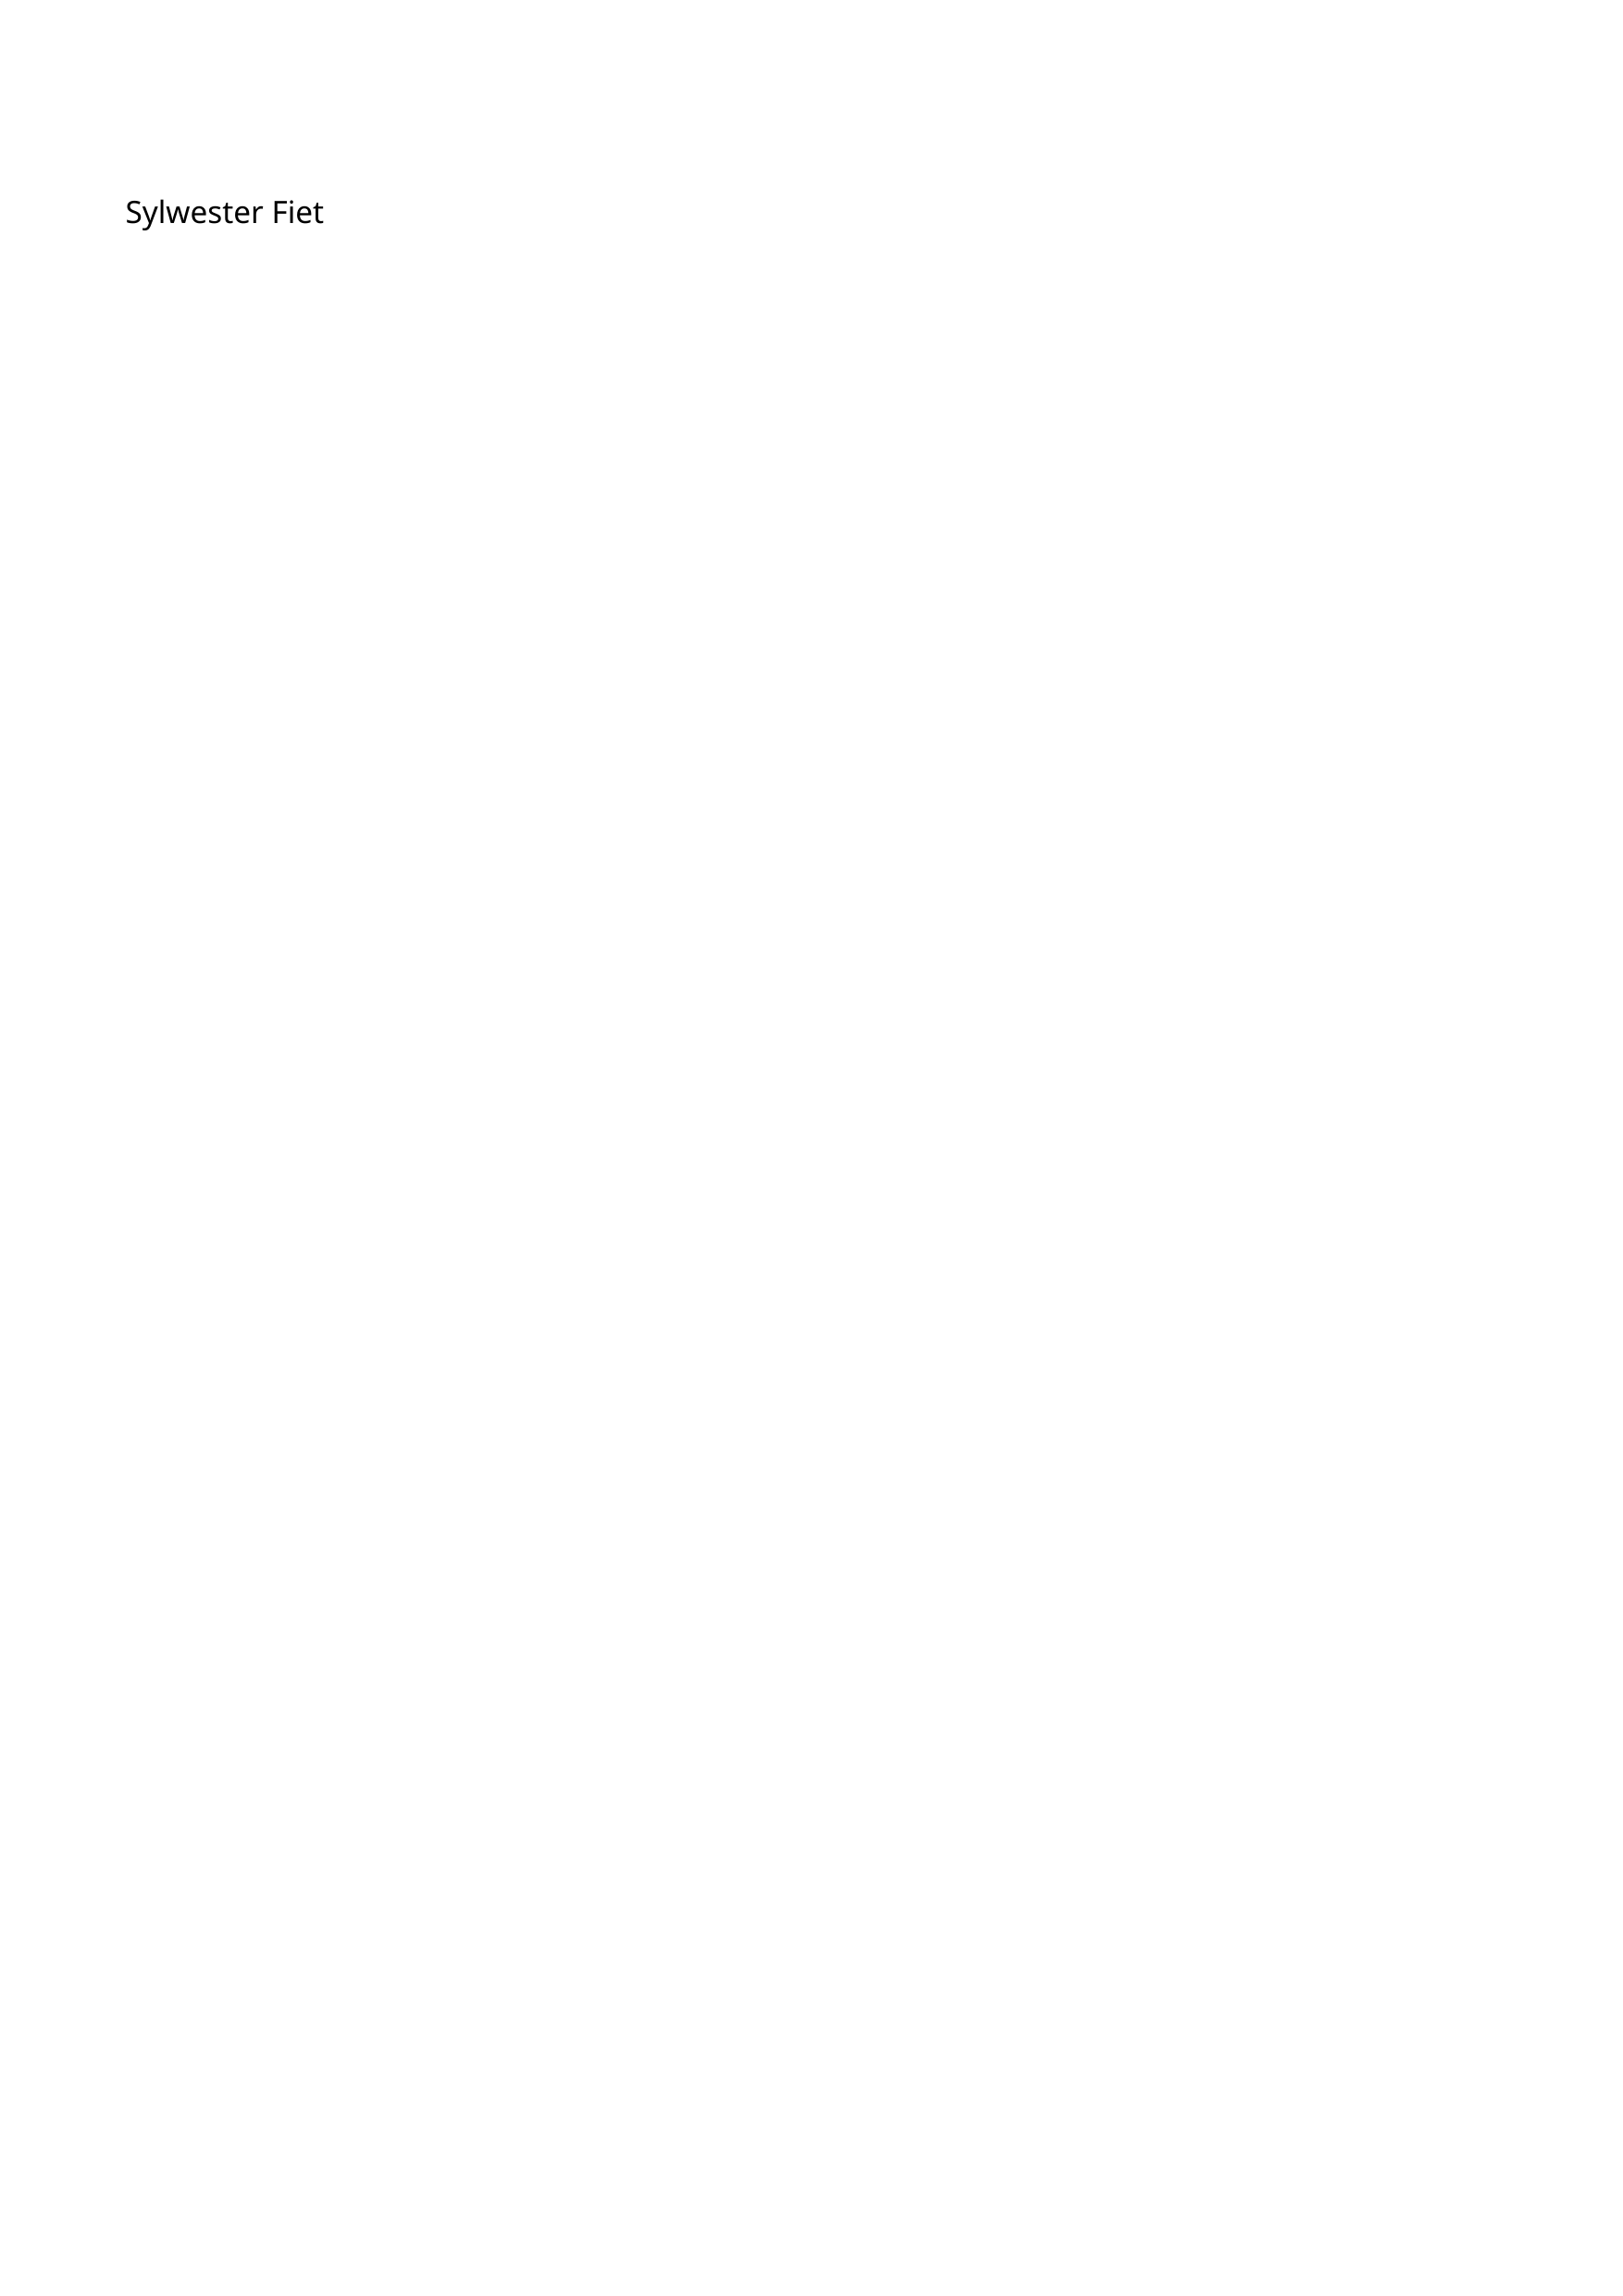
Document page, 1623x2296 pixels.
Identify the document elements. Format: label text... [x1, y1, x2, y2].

text Sylwester Fiet [125, 191, 1497, 233]
